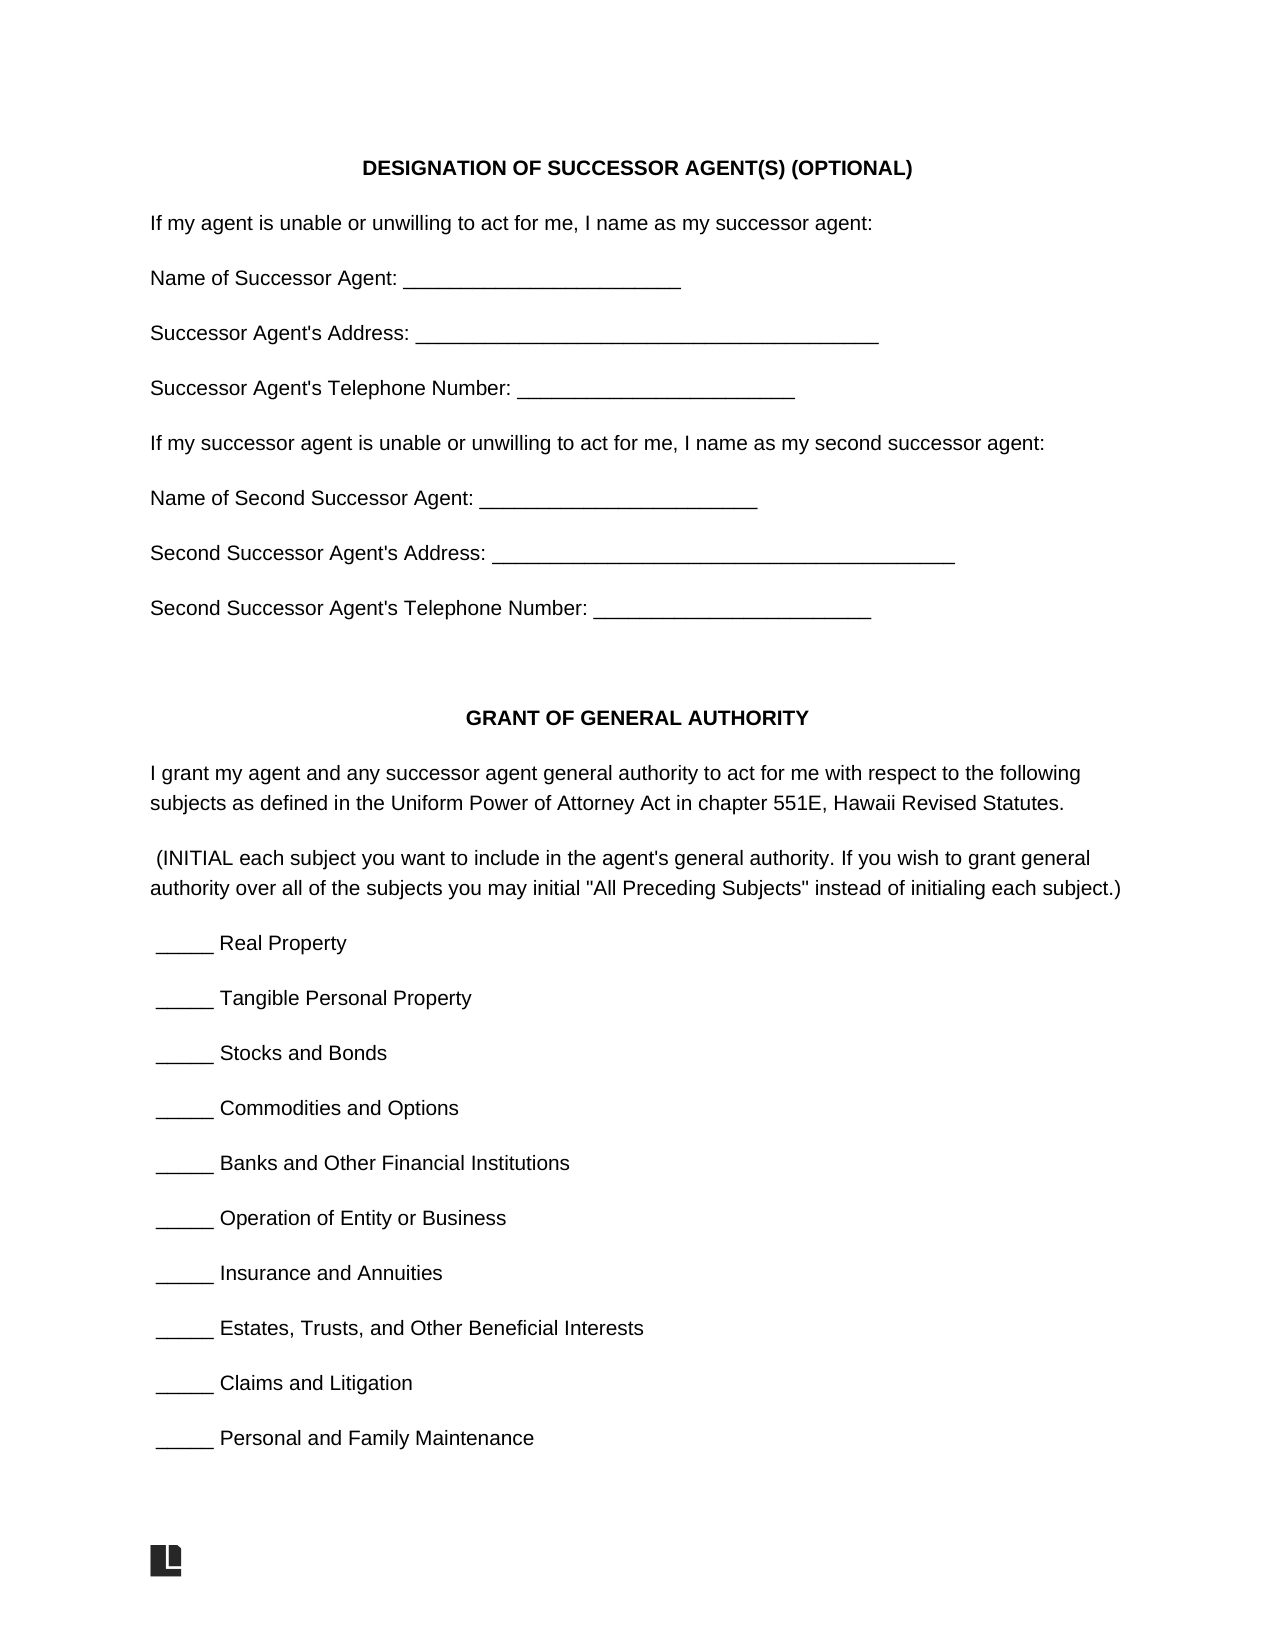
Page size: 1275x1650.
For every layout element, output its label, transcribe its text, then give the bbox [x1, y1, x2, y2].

text _____ Tangible Personal Property [150, 980, 1125, 1010]
picture [150, 1545, 182, 1577]
text GRANT OF GENERAL AUTHORITY [150, 700, 1125, 730]
text Name of Second Successor Agent: ________________________ [150, 480, 1125, 510]
text _____ Stocks and Bonds [150, 1035, 1125, 1065]
text _____ Banks and Other Financial Institutions [150, 1145, 1125, 1175]
text I grant my agent and any successor agent general authority to act for me with respect to the following subjects as defined in the Uniform Power of Attorney Act in chapter 551E, Hawaii Revised Statutes. [150, 755, 1125, 815]
text If my successor agent is unable or unwilling to act for me, I name as my second successor agent: [150, 425, 1125, 455]
text Name of Successor Agent: ________________________ [150, 260, 1125, 290]
text _____ Real Property [150, 925, 1125, 955]
text _____ Claims and Litigation [150, 1365, 1125, 1395]
text Successor Agent's Telephone Number: ________________________ [150, 370, 1125, 400]
text Second Successor Agent's Address: ________________________________________ [150, 535, 1125, 565]
text If my agent is unable or unwilling to act for me, I name as my successor agent: [150, 205, 1125, 235]
text _____ Personal and Family Maintenance [150, 1420, 1125, 1450]
text DESIGNATION OF SUCCESSOR AGENT(S) (OPTIONAL) [150, 150, 1125, 180]
text _____ Commodities and Options [150, 1090, 1125, 1120]
text _____ Insurance and Annuities [150, 1255, 1125, 1285]
text _____ Operation of Entity or Business [150, 1200, 1125, 1230]
text _____ Estates, Trusts, and Other Beneficial Interests [150, 1310, 1125, 1340]
text Successor Agent's Address: ________________________________________ [150, 315, 1125, 345]
text Second Successor Agent's Telephone Number: ________________________ [150, 590, 1125, 620]
text (INITIAL each subject you want to include in the agent's general authority. If you wish to grant general authority over all of the subjects you may initial "All Preceding Subjects" instead of initialing each subject.) [150, 840, 1125, 900]
